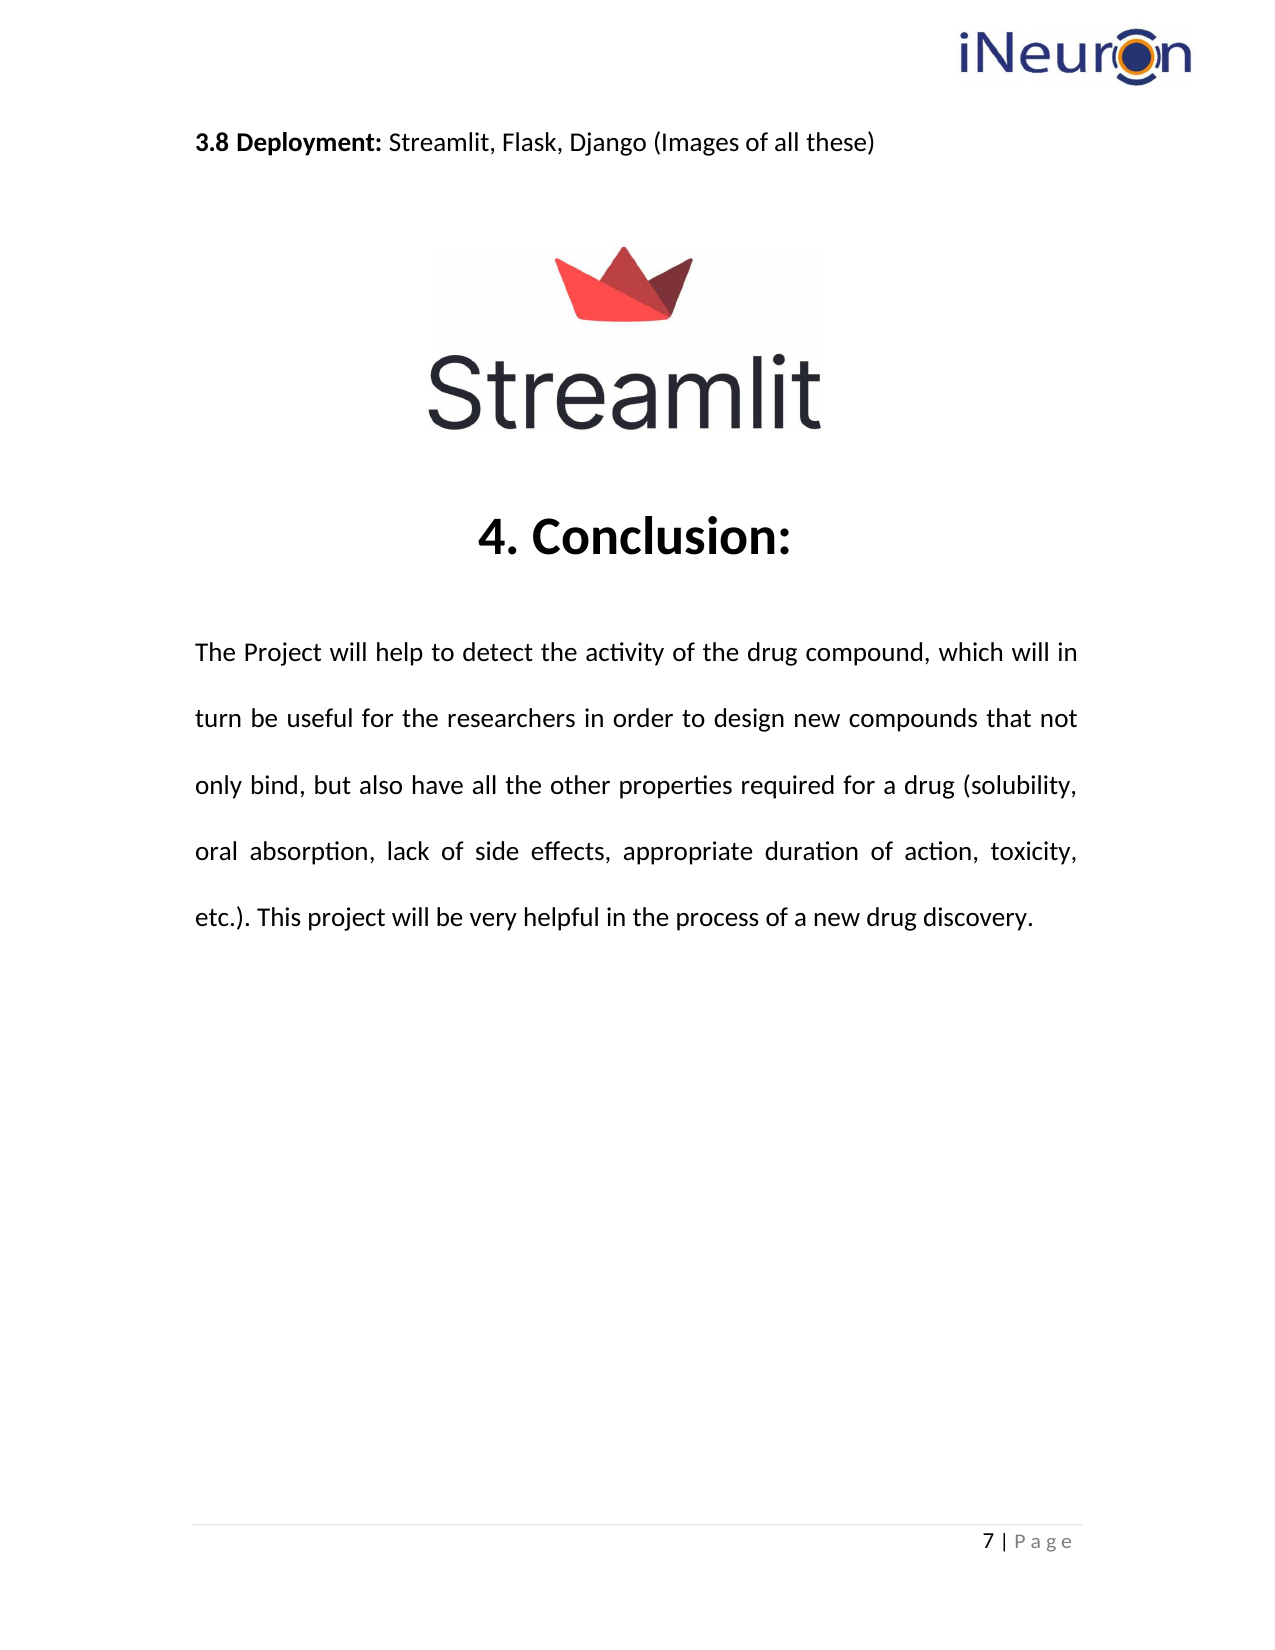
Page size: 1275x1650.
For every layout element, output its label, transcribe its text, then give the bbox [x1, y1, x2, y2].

subtitle Conclusion: [478, 502, 1231, 568]
list Deployment: Streamlit, Flask, Django (Images of all these) [195, 125, 1231, 158]
text The Project will help to detect the activity of the drug compound, which will in turn be useful for the researchers in order to design new compounds that not only bind, but also have all the other properties required for a drug (solubility, oral absorption, lack of side effects, appropriate duration of action, toxicity, etc.). This project will be very helpful in the process of a new drug discovery. [195, 635, 1079, 933]
picture [956, 22, 1195, 88]
picture [425, 243, 824, 432]
